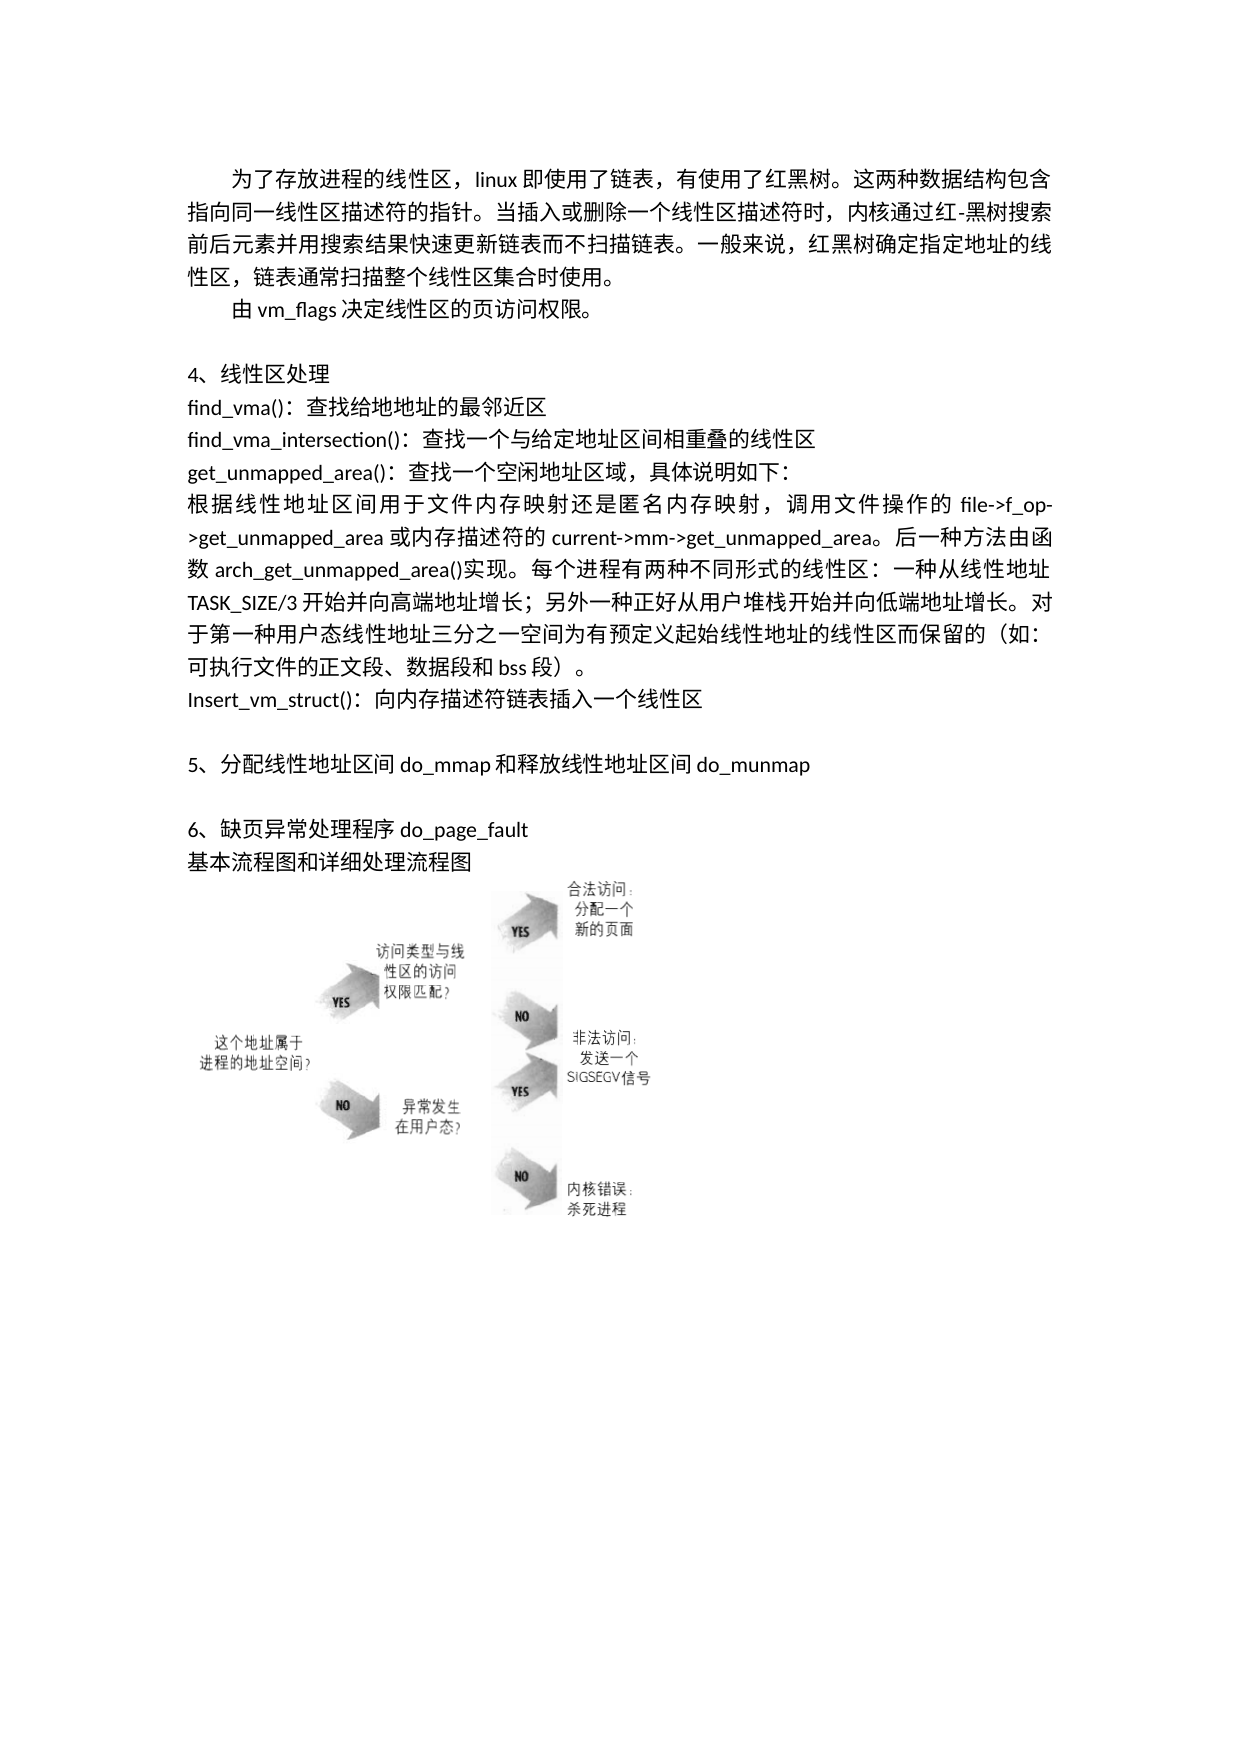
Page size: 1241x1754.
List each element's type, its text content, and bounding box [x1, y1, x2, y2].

text find_vma()：查找给地地址的最邻近区 [187, 389, 1053, 422]
text find_vma_intersection()：查找一个与给定地址区间相重叠的线性区 [187, 422, 1053, 454]
picture [187, 877, 655, 1228]
text 5、分配线性地址区间do_mmap和释放线性地址区间do_munmap [187, 747, 1053, 779]
text Insert_vm_struct()：向内存描述符链表插入一个线性区 [187, 682, 1053, 714]
text 4、线性区处理 [187, 357, 1053, 389]
text 为了存放进程的线性区，linux即使用了链表，有使用了红黑树。这两种数据结构包含指向同一线性区描述符的指针。当插入或删除一个线性区描述符时，内核通过红-黑树搜索前后元素并用搜索结果快速更新链表而不扫描链表。一般来说，红黑树确定指定地址的线性区，链表通常扫描整个线性区集合时使用。 [187, 162, 1053, 292]
text 根据线性地址区间用于文件内存映射还是匿名内存映射，调用文件操作的file->f_op->get_unmapped_area或内存描述符的current->mm->get_unmapped_area。后一种方法由函数arch_get_unmapped_area()实现。每个进程有两种不同形式的线性区：一种从线性地址TASK_SIZE/3开始并向高端地址增长；另外一种正好从用户堆栈开始并向低端地址增长。对于第一种用户态线性地址三分之一空间为有预定义起始线性地址的线性区而保留的（如：可执行文件的正文段、数据段和bss段）。 [187, 487, 1053, 682]
text get_unmapped_area()：查找一个空闲地址区域，具体说明如下： [187, 454, 1053, 487]
text 由vm_flags决定线性区的页访问权限。 [187, 292, 1053, 324]
text 6、缺页异常处理程序do_page_fault [187, 812, 1053, 844]
text 基本流程图和详细处理流程图 [187, 844, 1053, 877]
